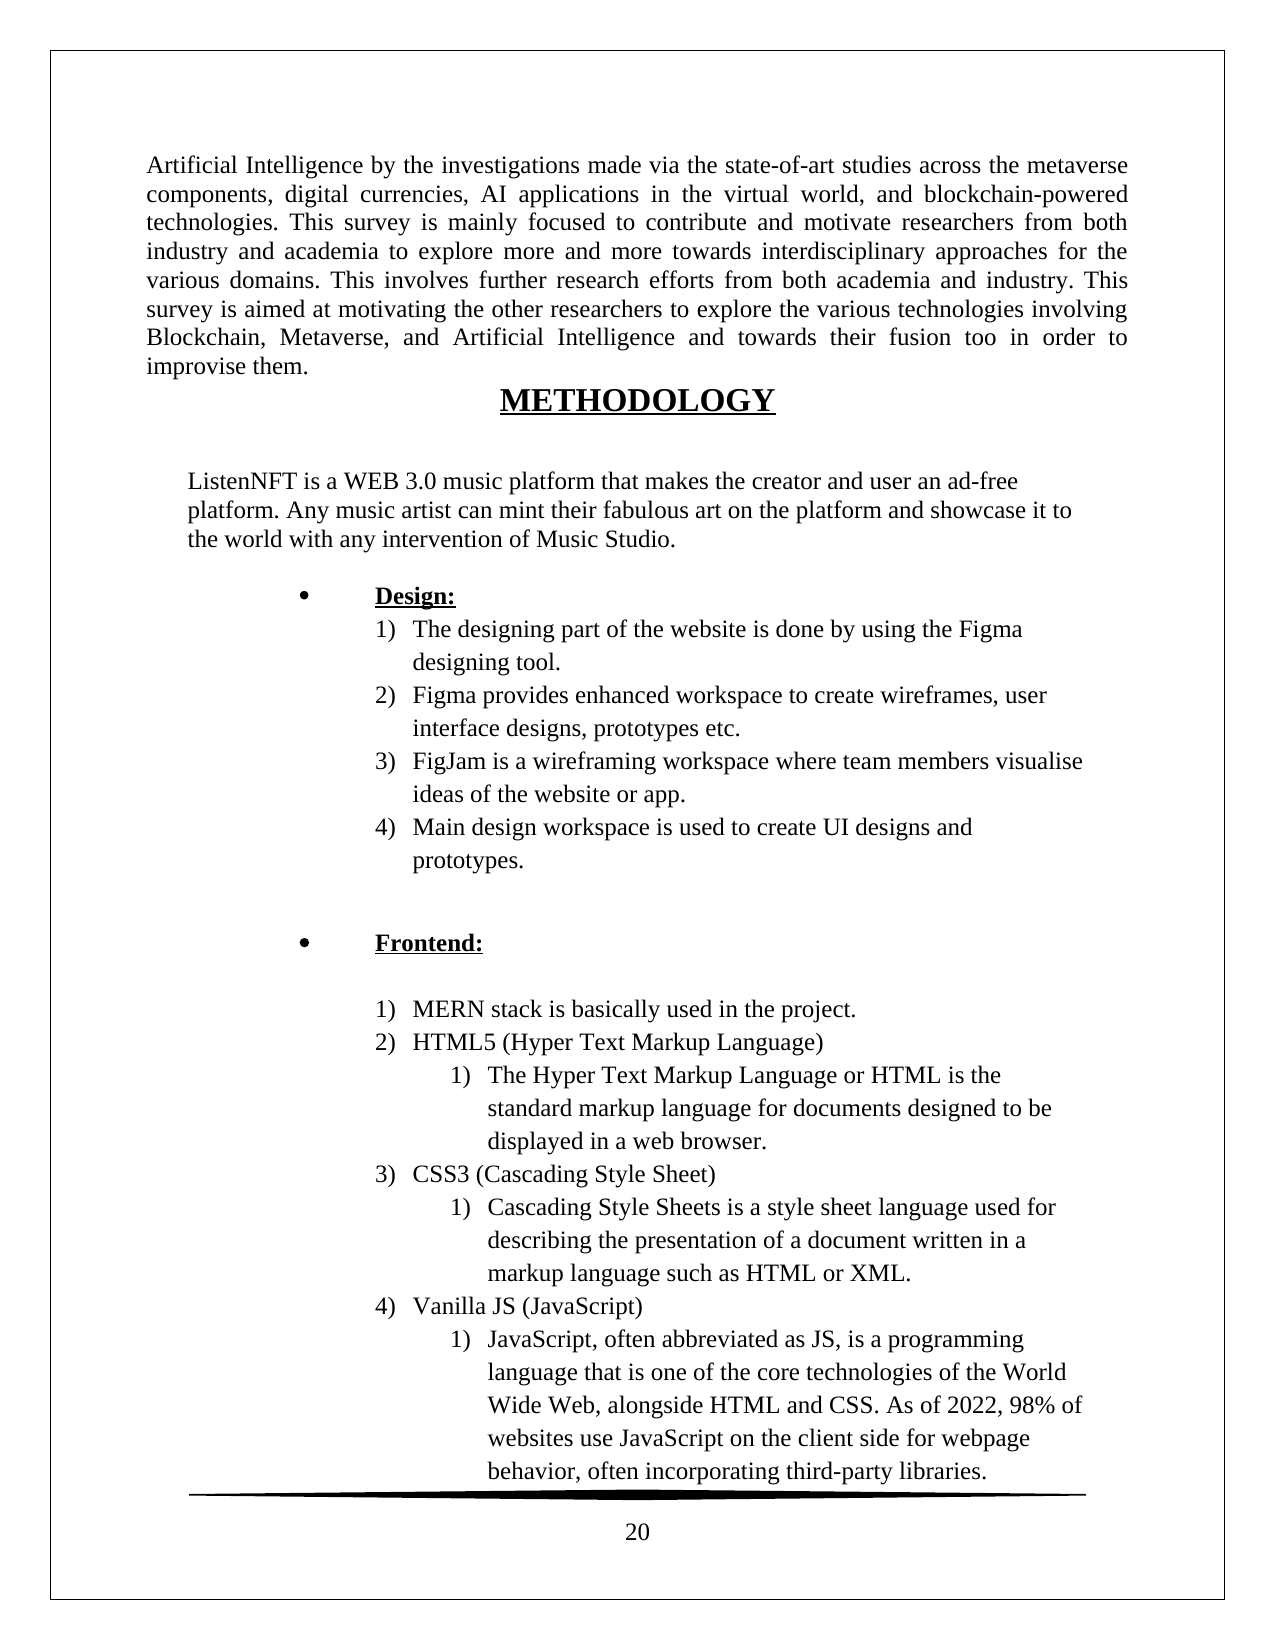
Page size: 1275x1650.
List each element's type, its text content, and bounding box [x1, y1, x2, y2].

list CSS3 (Cascading Style Sheet) [375, 1159, 1087, 1188]
list HTML5 (Hyper Text Markup Language) [375, 1027, 1087, 1056]
list Design: [300, 581, 1087, 610]
text METHODOLOGY [187, 380, 1087, 418]
list Main design workspace is used to create UI designs and prototypes. [375, 812, 1087, 874]
list MERN stack is basically used in the project. [375, 994, 1087, 1023]
list Cascading Style Sheets is a style sheet language used for describing the presentation of a document written in a markup language such as HTML or XML. [450, 1192, 1087, 1287]
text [146, 150, 1129, 380]
list The Hyper Text Markup Language or HTML is the standard markup language for documents designed to be displayed in a web browser. [450, 1060, 1087, 1155]
list Vanilla JS (JavaScript) [375, 1291, 1087, 1320]
list Figma provides enhanced workspace to create wireframes, user interface designs, prototypes etc. [375, 680, 1087, 742]
list FigJam is a wireframing workspace where team members visualise ideas of the website or app. [375, 746, 1087, 808]
text ListenNFT is a WEB 3.0 music platform that makes the creator and user an ad-free platform. Any music artist can mint their fabulous art on the platform and showcase it to the world with any intervention of Music Studio. [187, 466, 1087, 552]
list The designing part of the website is done by using the Figma designing tool. [375, 614, 1087, 676]
list Frontend: [300, 928, 1087, 957]
list JavaScript, often abbreviated as JS, is a programming language that is one of the core technologies of the World Wide Web, alongside HTML and CSS. As of 2022, 98% of websites use JavaScript on the client side for webpage behavior, often incorporating third-party libraries. [450, 1324, 1087, 1485]
